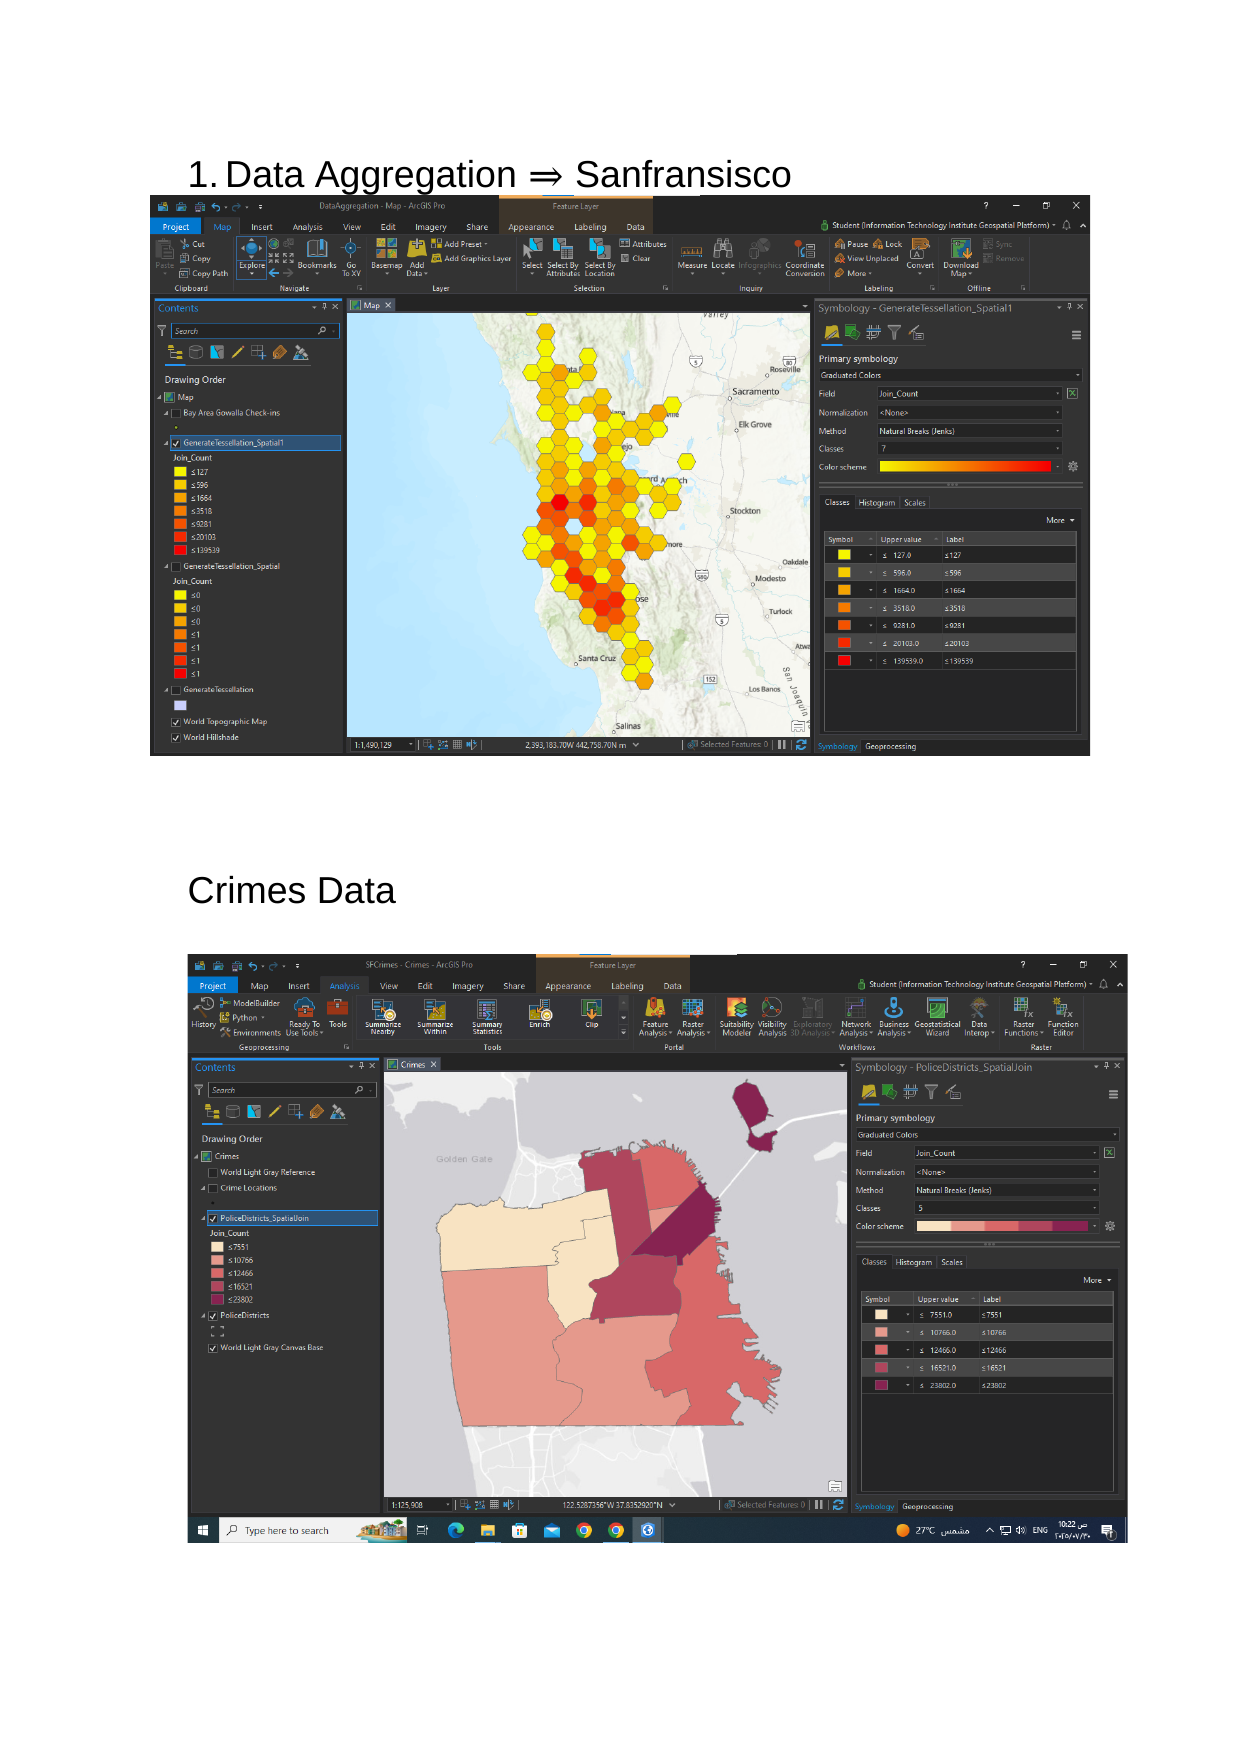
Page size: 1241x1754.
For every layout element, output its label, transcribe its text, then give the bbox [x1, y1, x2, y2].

picture [150, 195, 1091, 756]
list Data Aggregation ⇒ Sanfransisco [187, 150, 1090, 195]
text Crimes Data [187, 868, 1090, 912]
picture [187, 954, 1128, 1543]
